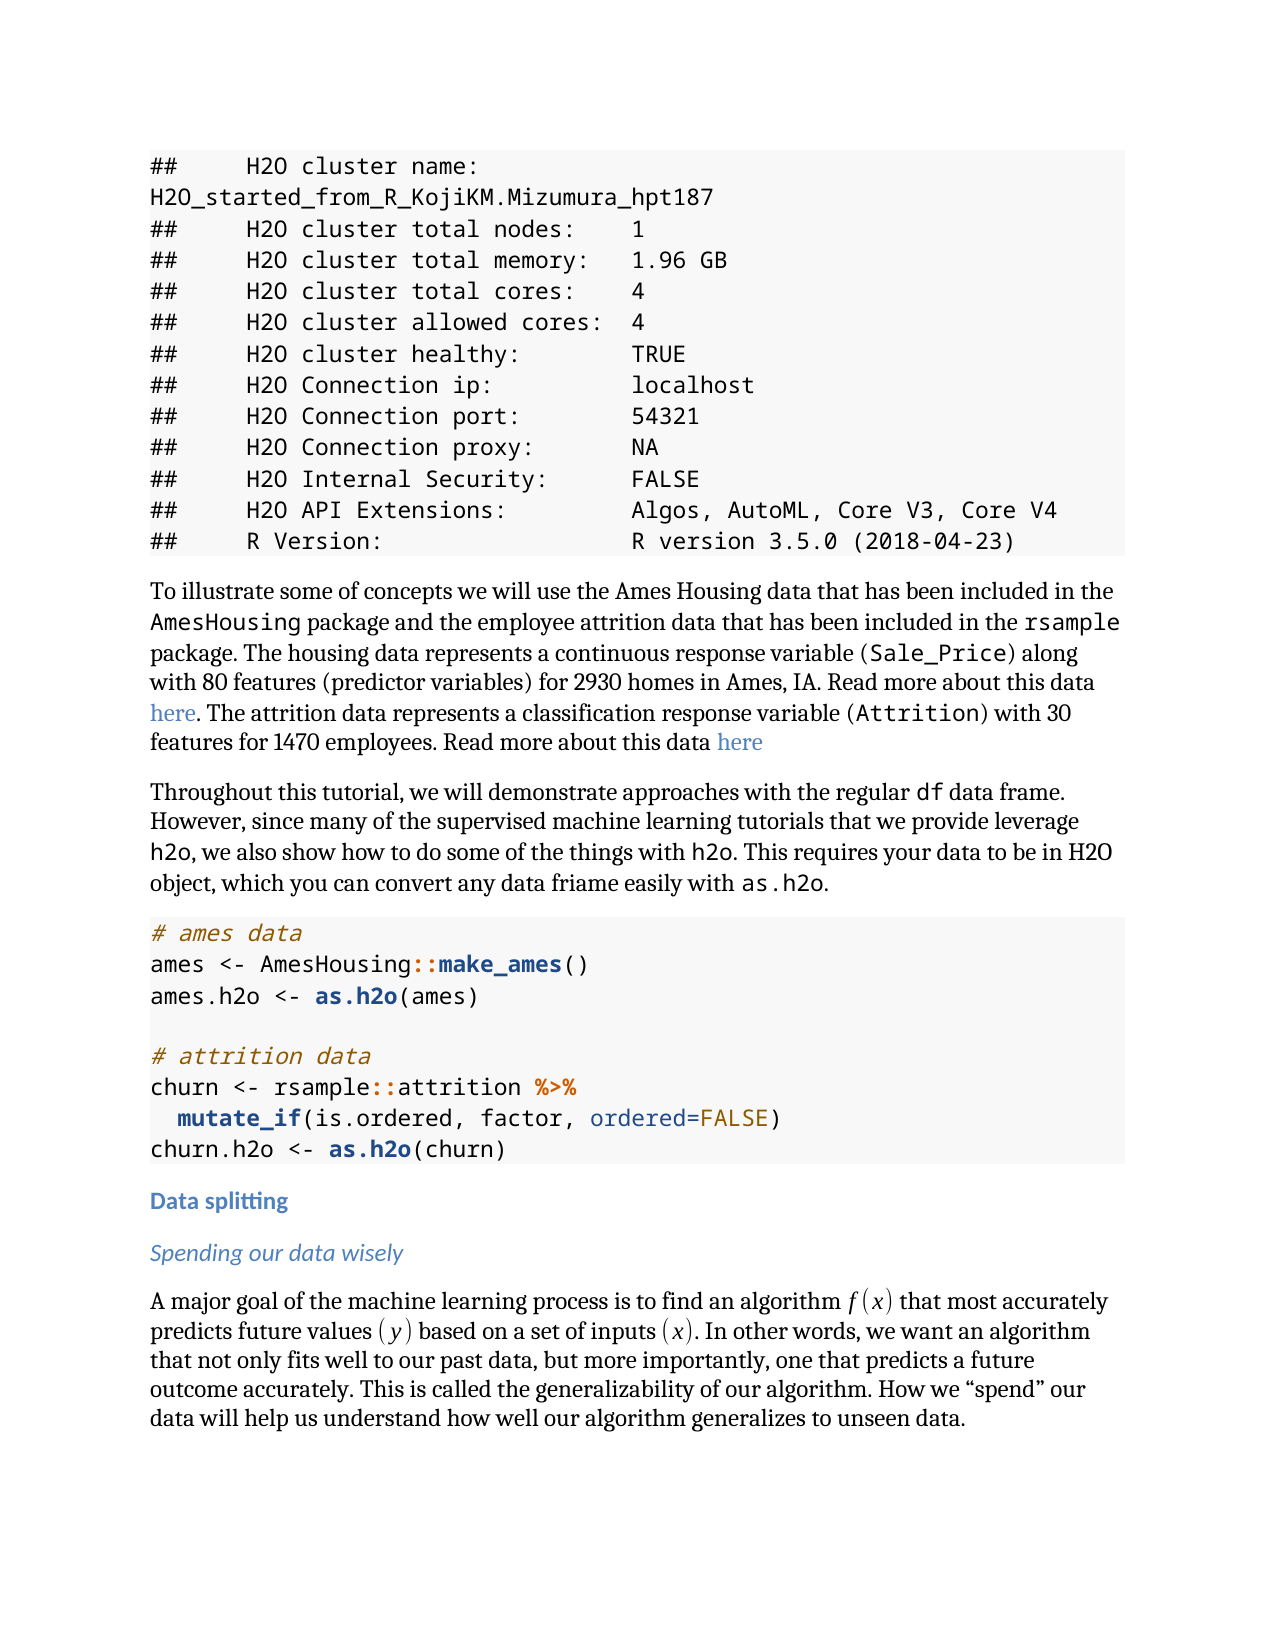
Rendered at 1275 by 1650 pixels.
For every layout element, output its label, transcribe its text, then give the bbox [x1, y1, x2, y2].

subtitle Spending our data wisely [150, 1237, 1125, 1267]
text # ames data ames <- AmesHousing::make_ames() ames.h2o <- as.h2o(ames) # attrition data churn <- rsample::attrition %>% mutate_if(is.ordered, factor, ordered=FALSE) churn.h2o <- as.h2o(churn) [150, 917, 1125, 1164]
text Throughout this tutorial, we will demonstrate approaches with the regular df data frame. However, since many of the supervised machine learning tutorials that we provide leverage h2o, we also show how to do some of the things with h2o. This requires your data to be in H2O object, which you can convert any data friame easily with as.h2o. [150, 776, 1125, 898]
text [150, 150, 1125, 556]
text To illustrate some of concepts we will use the Ames Housing data that has been included in the AmesHousing package and the employee attrition data that has been included in the rsample package. The housing data represents a continuous response variable (Sale_Price) along with 80 features (predictor variables) for 2930 homes in Ames, IA. Read more about this data here. The attrition data represents a classification response variable (Attrition) with 30 features for 1470 employees. Read more about this data here [150, 577, 1125, 757]
text A major goal of the machine learning process is to find an algorithm that most accurately predicts future values based on a set of inputs . In other words, we want an algorithm that not only fits well to our past data, but more importantly, one that predicts a future outcome accurately. This is called the generalizability of our algorithm. How we “spend” our data will help us understand how well our algorithm generalizes to unseen data. [150, 1286, 1125, 1432]
subtitle Data splitting [150, 1185, 1125, 1216]
